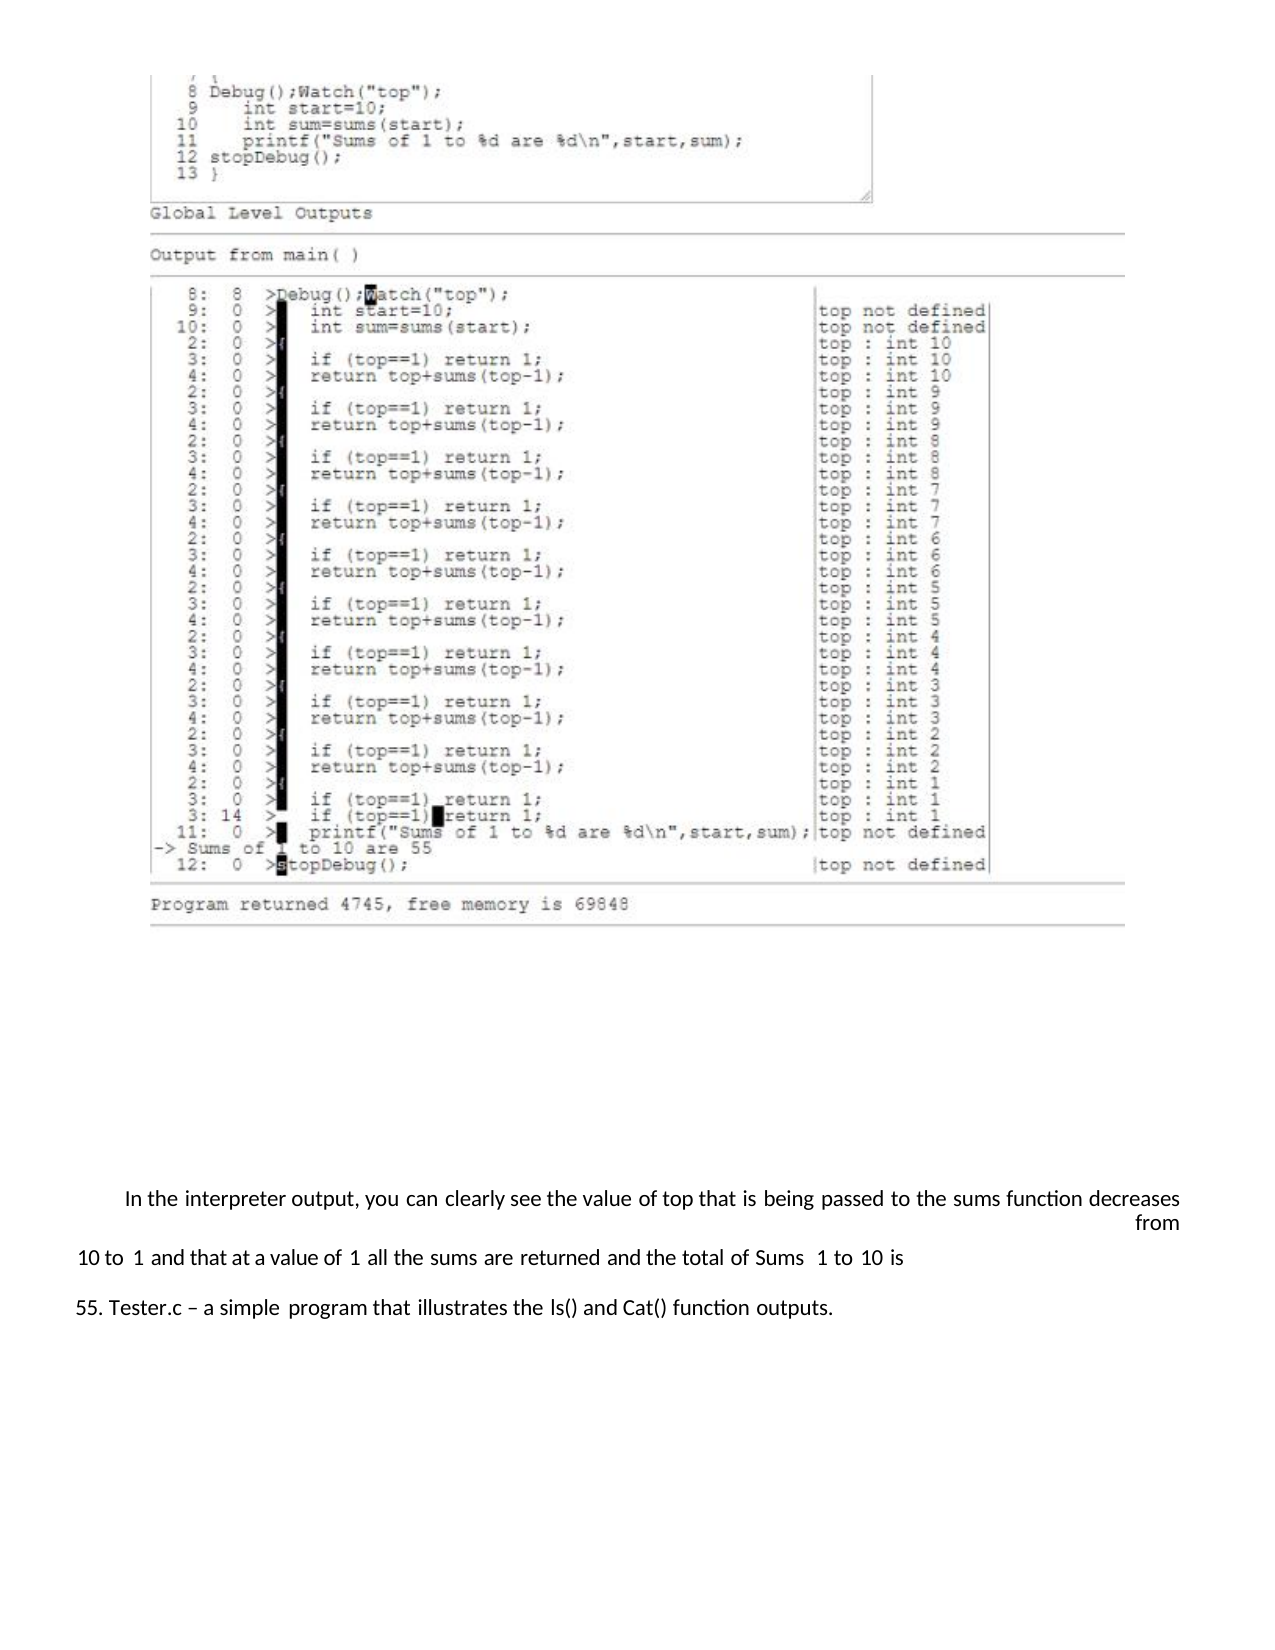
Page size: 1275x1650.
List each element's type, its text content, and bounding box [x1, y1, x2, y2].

text 10 to 1 and that at a value of 1 all the sums are returned and the total of Sums 1 to 10 is 55. Tester.c – a simple program that illustrates the ls() and Cat() function outputs. [75, 1243, 933, 1321]
text In the interpreter output, you can clearly see the value of top that is being passed to the sums function decreases from [75, 1186, 1180, 1236]
picture [150, 75, 1125, 940]
